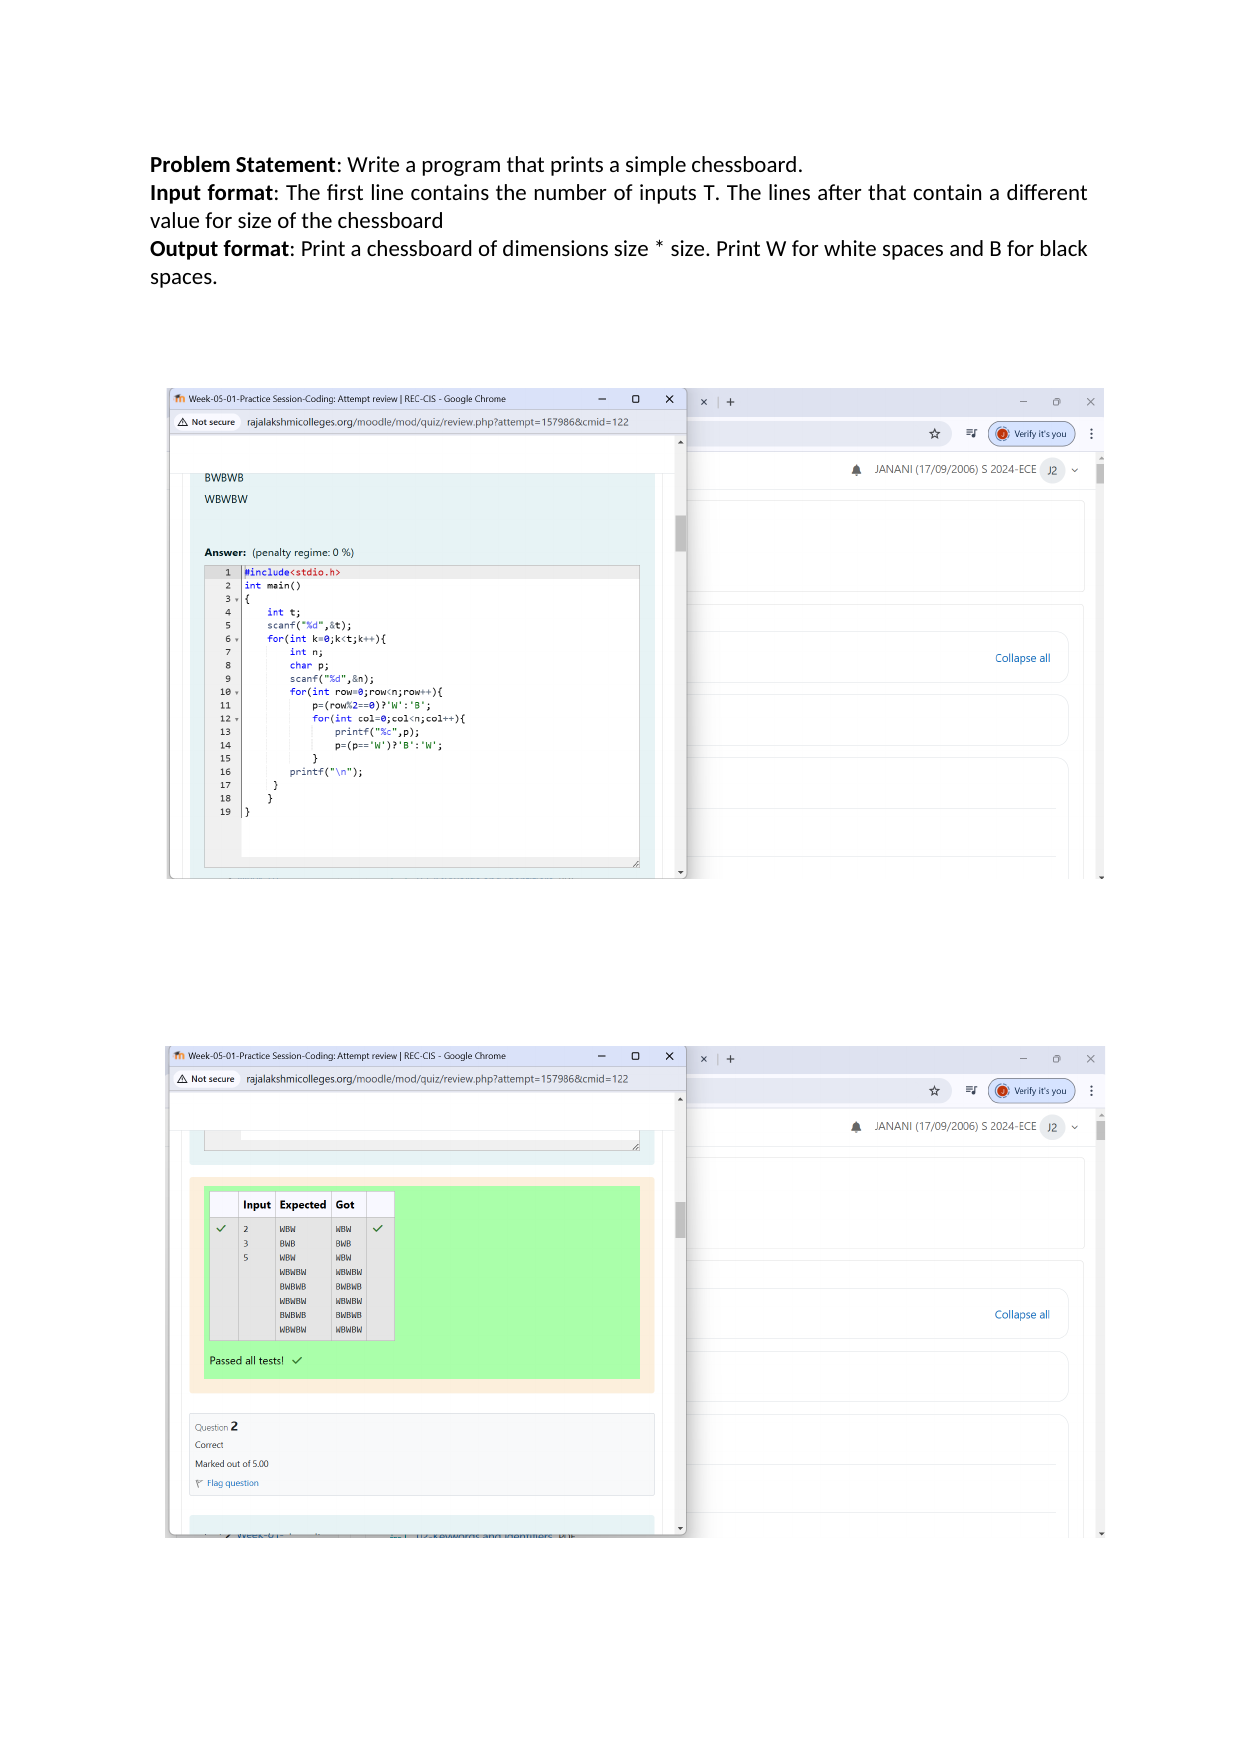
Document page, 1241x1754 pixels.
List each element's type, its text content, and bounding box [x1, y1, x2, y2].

text Output format: Print a chessboard of dimensions size * size. Print W for white spaces and B for black spaces. [150, 234, 1090, 290]
picture [166, 388, 1103, 879]
text Input format: The first line contains the number of inputs T. The lines after that contain a different value for size of the chessboard [150, 178, 1090, 234]
picture [165, 1018, 1106, 1510]
text Problem Statement: Write a program that prints a simple chessboard. [150, 150, 1090, 178]
